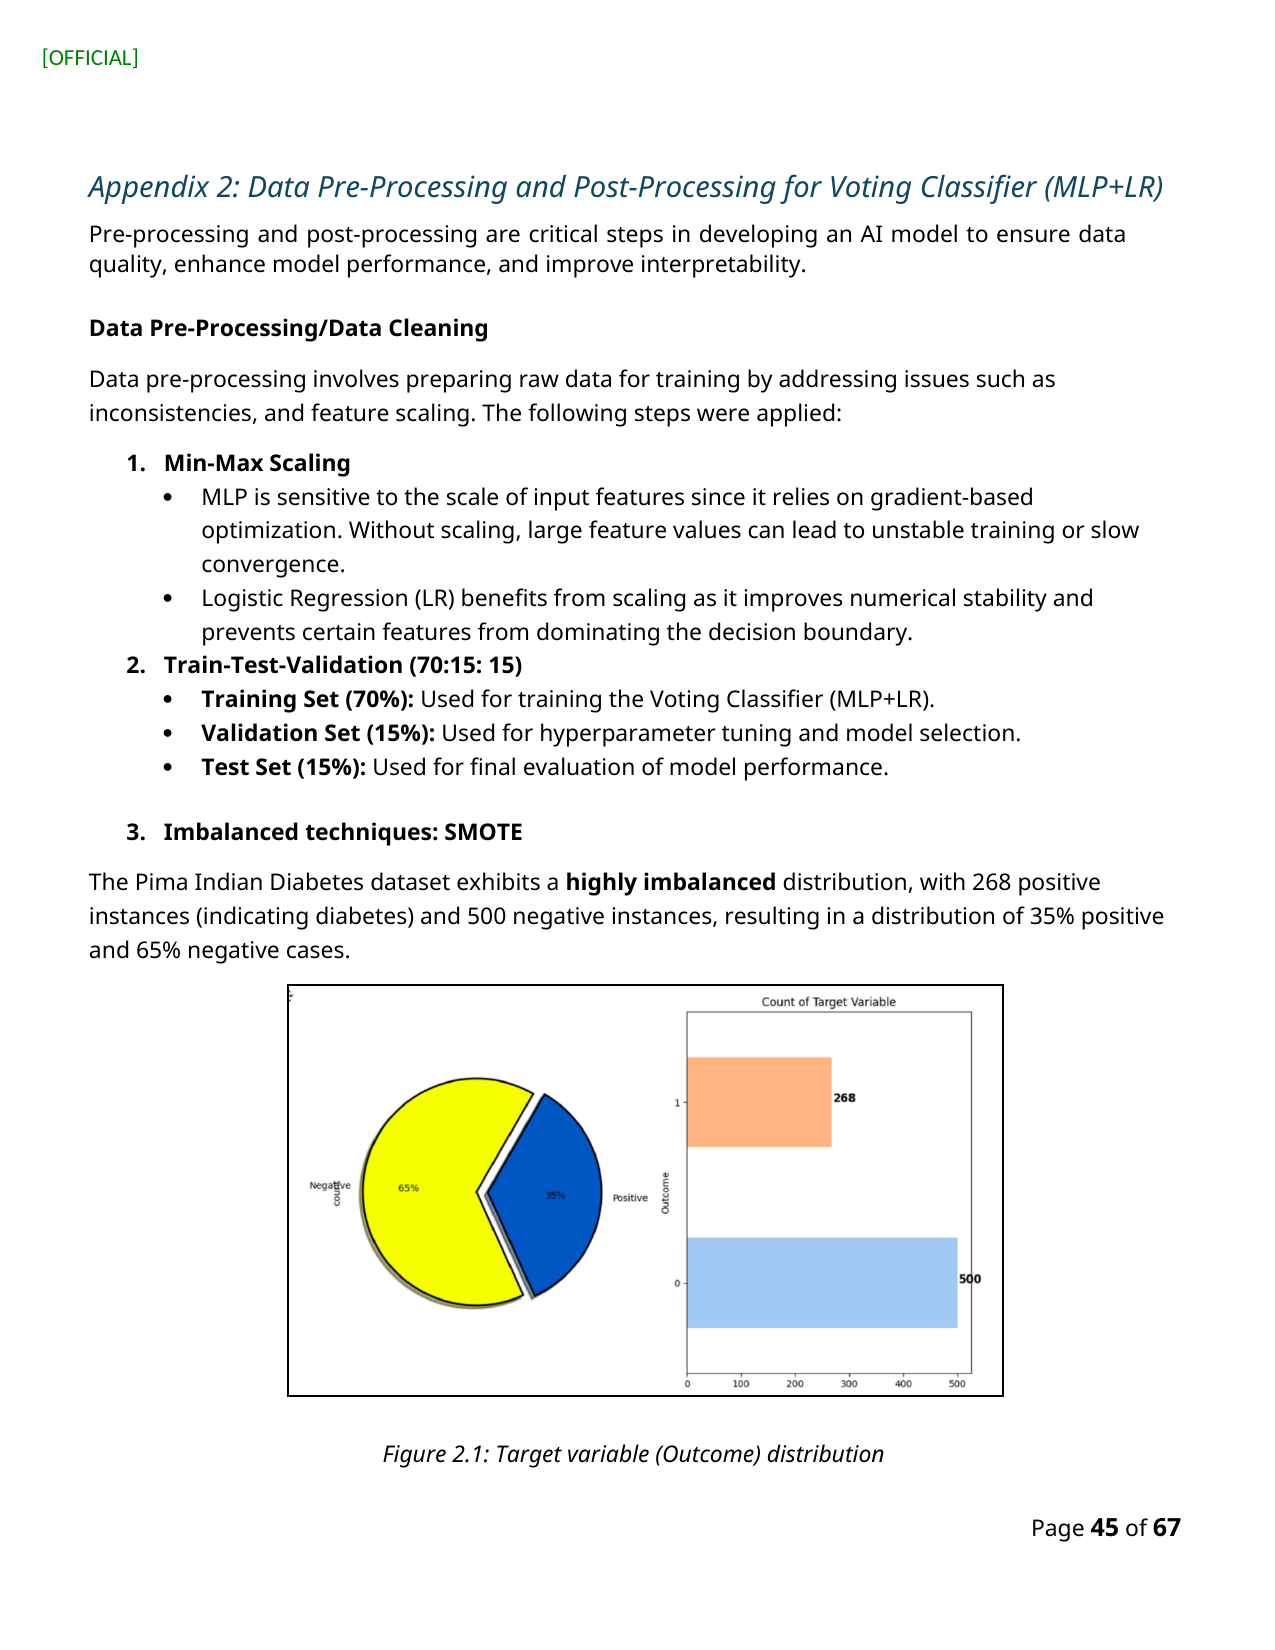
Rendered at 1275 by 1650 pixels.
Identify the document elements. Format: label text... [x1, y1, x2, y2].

text Pre-processing and post-processing are critical steps in developing an AI model to ensure data quality, enhance model performance, and improve interpretability. [89, 218, 1128, 279]
subtitle Figure 2.1: Target variable (Outcome) distribution [89, 1438, 1181, 1469]
list MLP is sensitive to the scale of input features since it relies on gradient-based optimization. Without scaling, large feature values can lead to unstable training or slow convergence. [164, 481, 1181, 579]
list Train-Test-Validation (70:15: 15) [126, 649, 1181, 681]
picture [289, 986, 1002, 1395]
text Data Pre-Processing/Data Cleaning [89, 312, 1181, 344]
text The Pima Indian Diabetes dataset exhibits a highly imbalanced distribution, with 268 positive instances (indicating diabetes) and 500 negative instances, resulting in a distribution of 35% positive and 65% negative cases. [89, 866, 1181, 965]
list Logistic Regression (LR) benefits from scaling as it improves numerical stability and prevents certain features from dominating the decision boundary. [164, 582, 1181, 647]
list Validation Set (15%): Used for hyperparameter tuning and model selection. [164, 717, 1181, 748]
subtitle Appendix 2: Data Pre-Processing and Post-Processing for Voting Classifier (MLP+LR) [89, 167, 1181, 206]
list Imbalanced techniques: SMOTE [126, 816, 1181, 847]
list Training Set (70%): Used for training the Voting Classifier (MLP+LR). [164, 683, 1181, 714]
list Min-Max Scaling [126, 447, 1181, 478]
text Data pre-processing involves preparing raw data for training by addressing issues such as inconsistencies, and feature scaling. The following steps were applied: [89, 363, 1181, 428]
list Test Set (15%): Used for final evaluation of model performance. [164, 751, 1181, 782]
